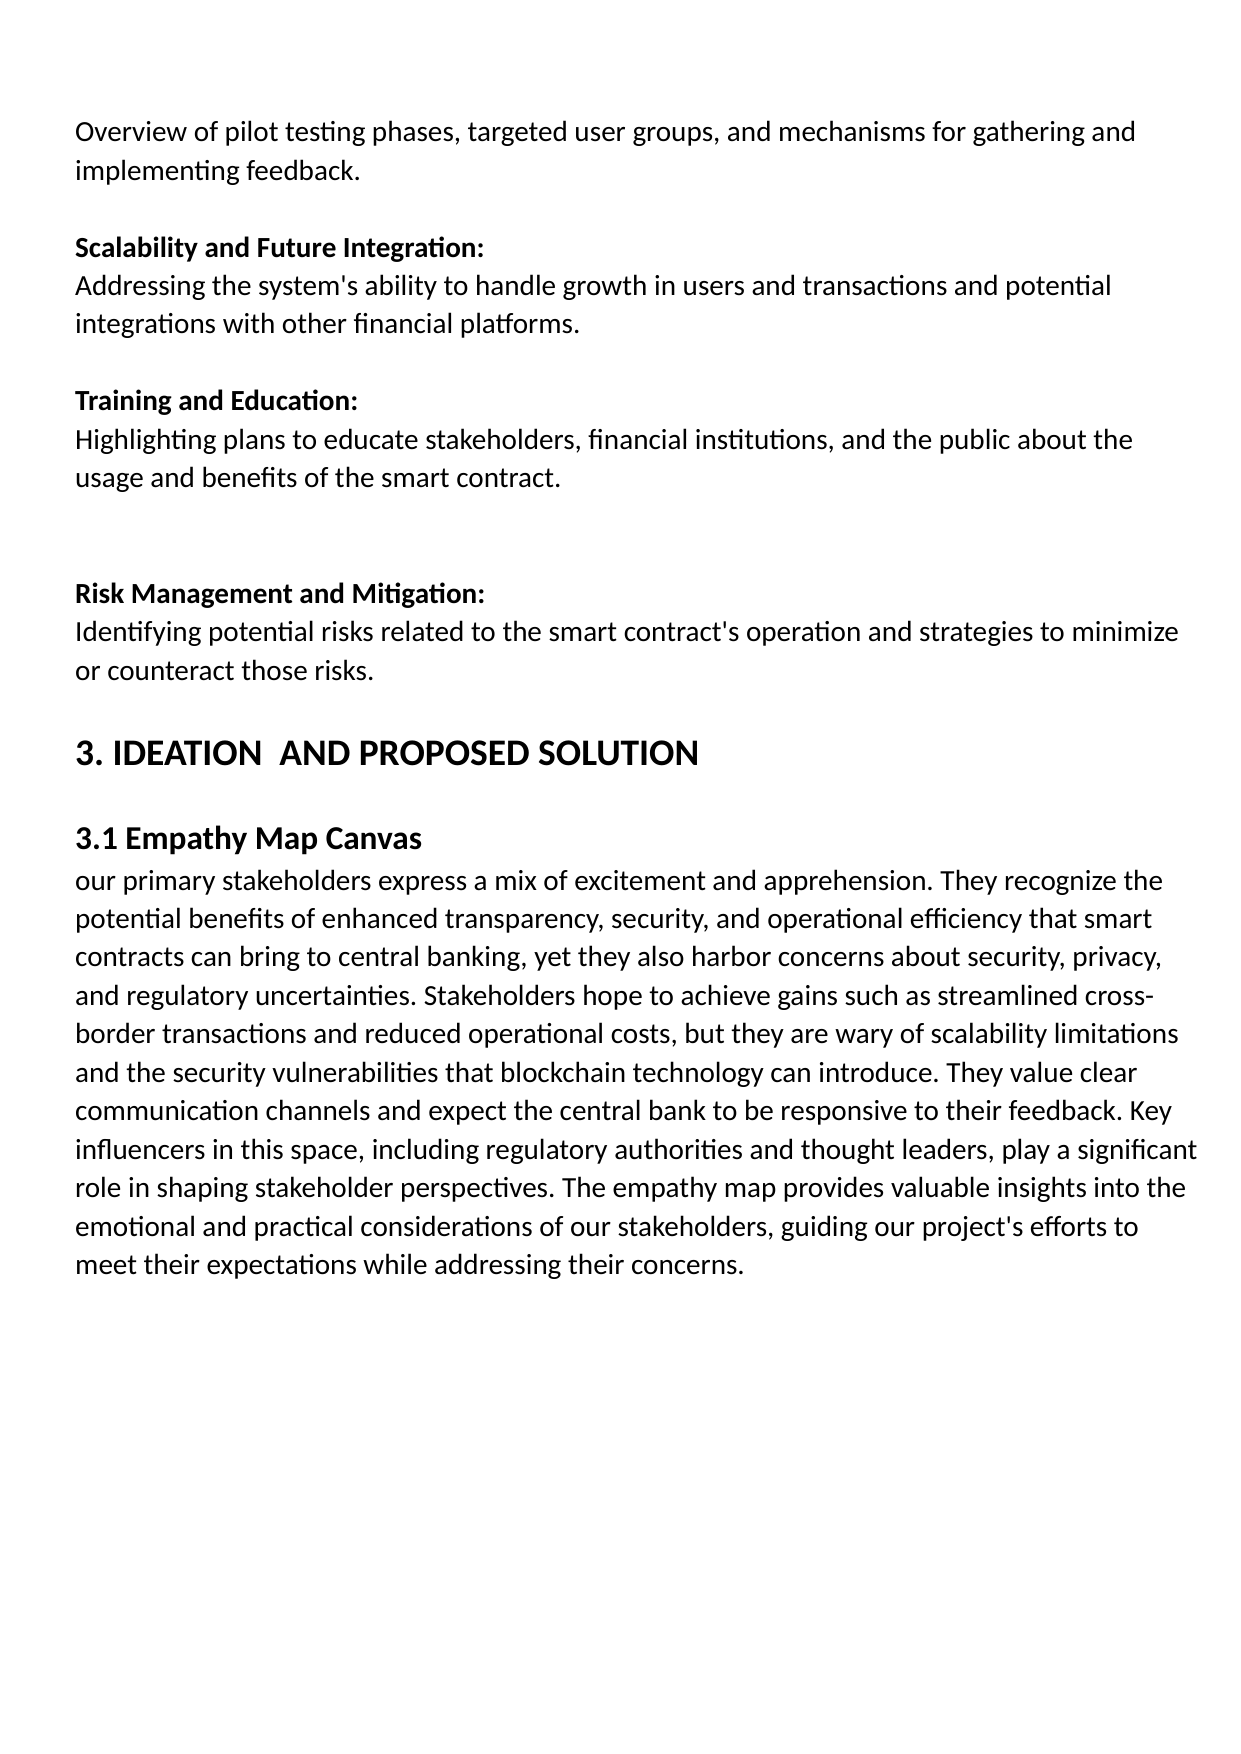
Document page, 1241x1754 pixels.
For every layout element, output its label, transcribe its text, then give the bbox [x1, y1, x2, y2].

text Highlighting plans to educate stakeholders, financial institutions, and the public about the usage and benefits of the smart contract. [75, 421, 1199, 495]
text Scalability and Future Integration: [75, 229, 1199, 264]
text Overview of pilot testing phases, targeted user groups, and mechanisms for gathering and implementing feedback. [75, 113, 1199, 187]
text Addressing the system's ability to handle growth in users and transactions and potential integrations with other financial platforms. [75, 267, 1199, 341]
text our primary stakeholders express a mix of excitement and apprehension. They recognize the potential benefits of enhanced transparency, security, and operational efficiency that smart contracts can bring to central banking, yet they also harbor concerns about security, privacy, and regulatory uncertainties. Stakeholders hope to achieve gains such as streamlined cross-border transactions and reduced operational costs, but they are wary of scalability limitations and the security vulnerabilities that blockchain technology can introduce. They value clear communication channels and expect the central bank to be responsive to their feedback. Key influencers in this space, including regulatory authorities and thought leaders, play a significant role in shaping stakeholder perspectives. The empathy map provides valuable insights into the emotional and practical considerations of our stakeholders, guiding our project's efforts to meet their expectations while addressing their concerns. [75, 862, 1199, 1282]
text Risk Management and Mitigation: [75, 575, 1199, 610]
text Training and Education: [75, 382, 1199, 418]
subtitle 3.1 Empathy Map Canvas [75, 817, 1199, 858]
text 3. IDEATION AND PROPOSED SOLUTION [75, 728, 1199, 774]
text Identifying potential risks related to the smart contract's operation and strategies to minimize or counteract those risks. [75, 613, 1199, 687]
